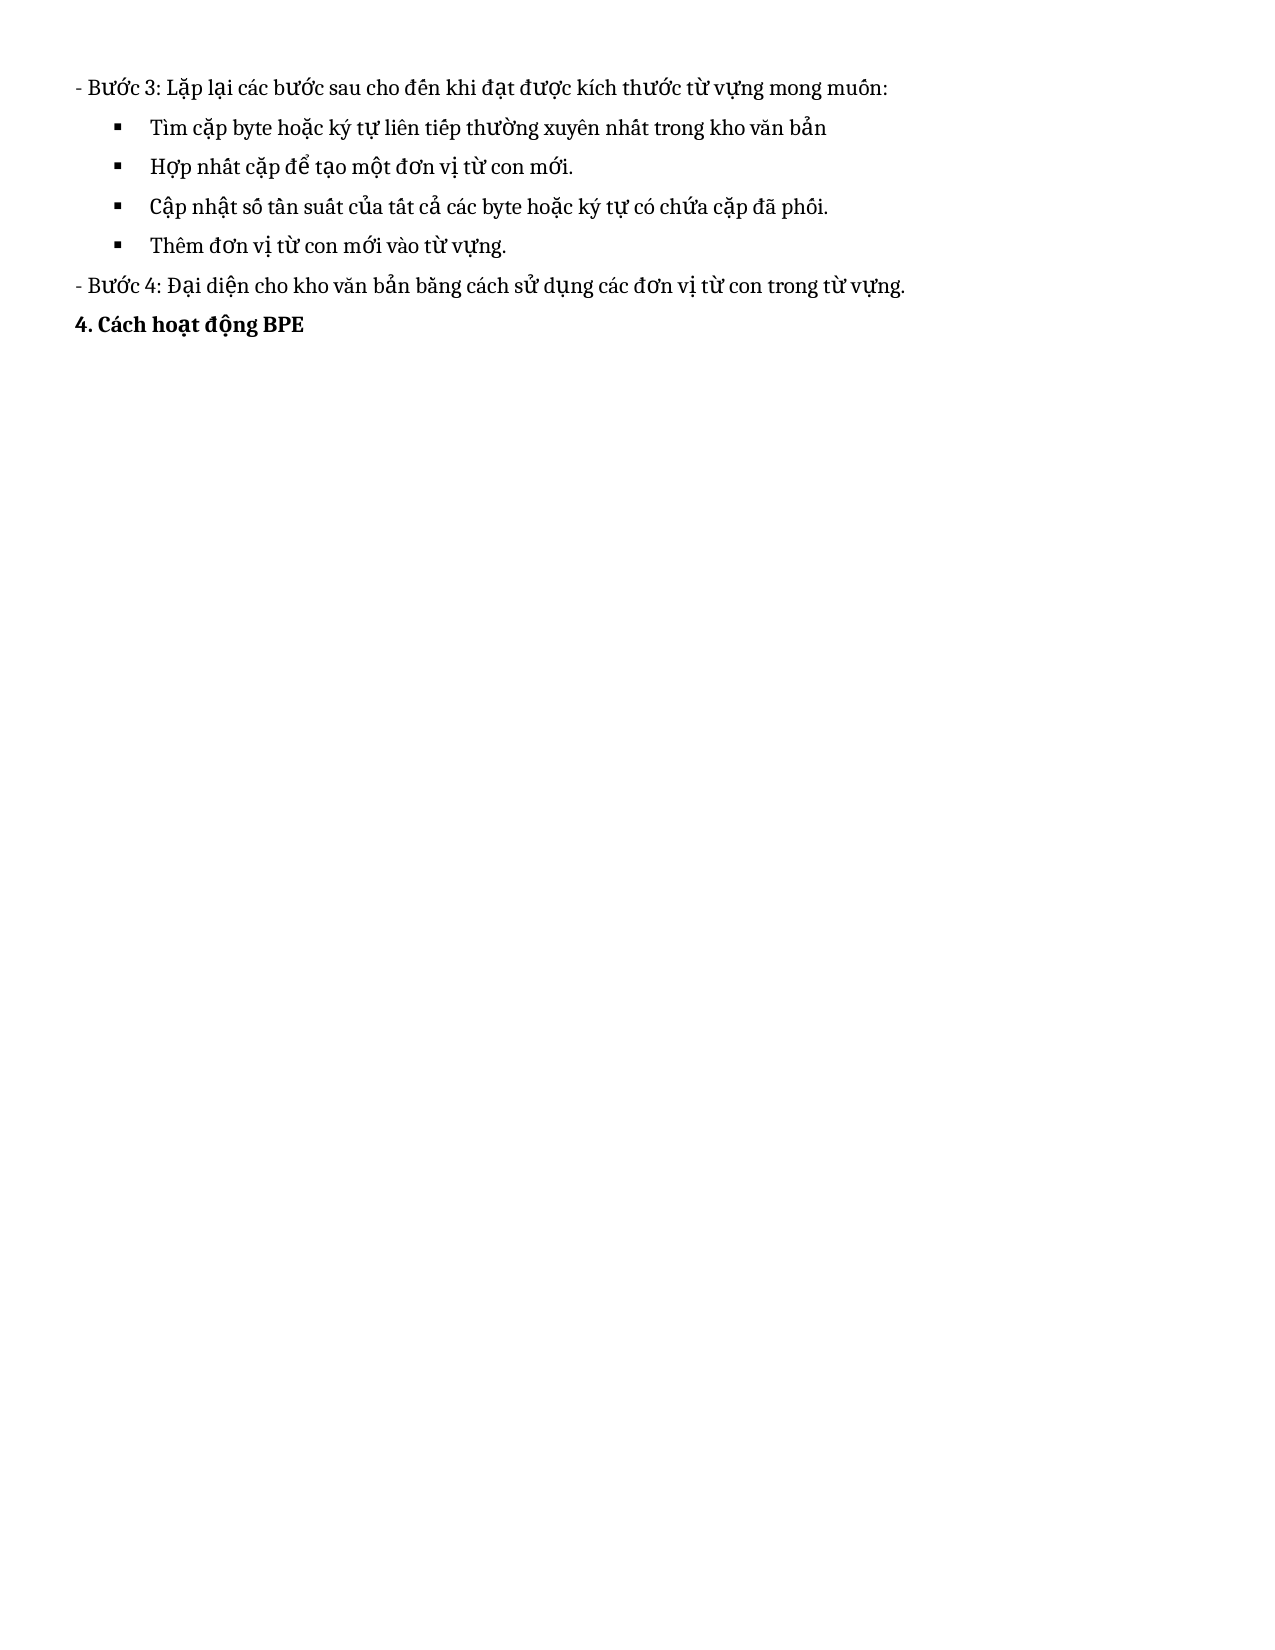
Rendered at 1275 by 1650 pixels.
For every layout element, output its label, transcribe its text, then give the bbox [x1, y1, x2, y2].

text - Bước 3: Lặp lại các bước sau cho đến khi đạt được kích thước từ vựng mong muốn: [75, 75, 1200, 101]
text - Bước 4: Đại diện cho kho văn bản bằng cách sử dụng các đơn vị từ con trong từ vựng. [75, 272, 1200, 299]
list Thêm đơn vị từ con mới vào từ vựng. [112, 233, 1200, 259]
list Tìm cặp byte hoặc ký tự liên tiếp thường xuyên nhất trong kho văn bản [112, 114, 1200, 141]
list Cập nhật số tần suất của tất cả các byte hoặc ký tự có chứa cặp đã phối. [112, 193, 1200, 220]
list Hợp nhất cặp để tạo một đơn vị từ con mới. [112, 154, 1200, 180]
text 4. Cách hoạt động BPE [75, 312, 1200, 338]
